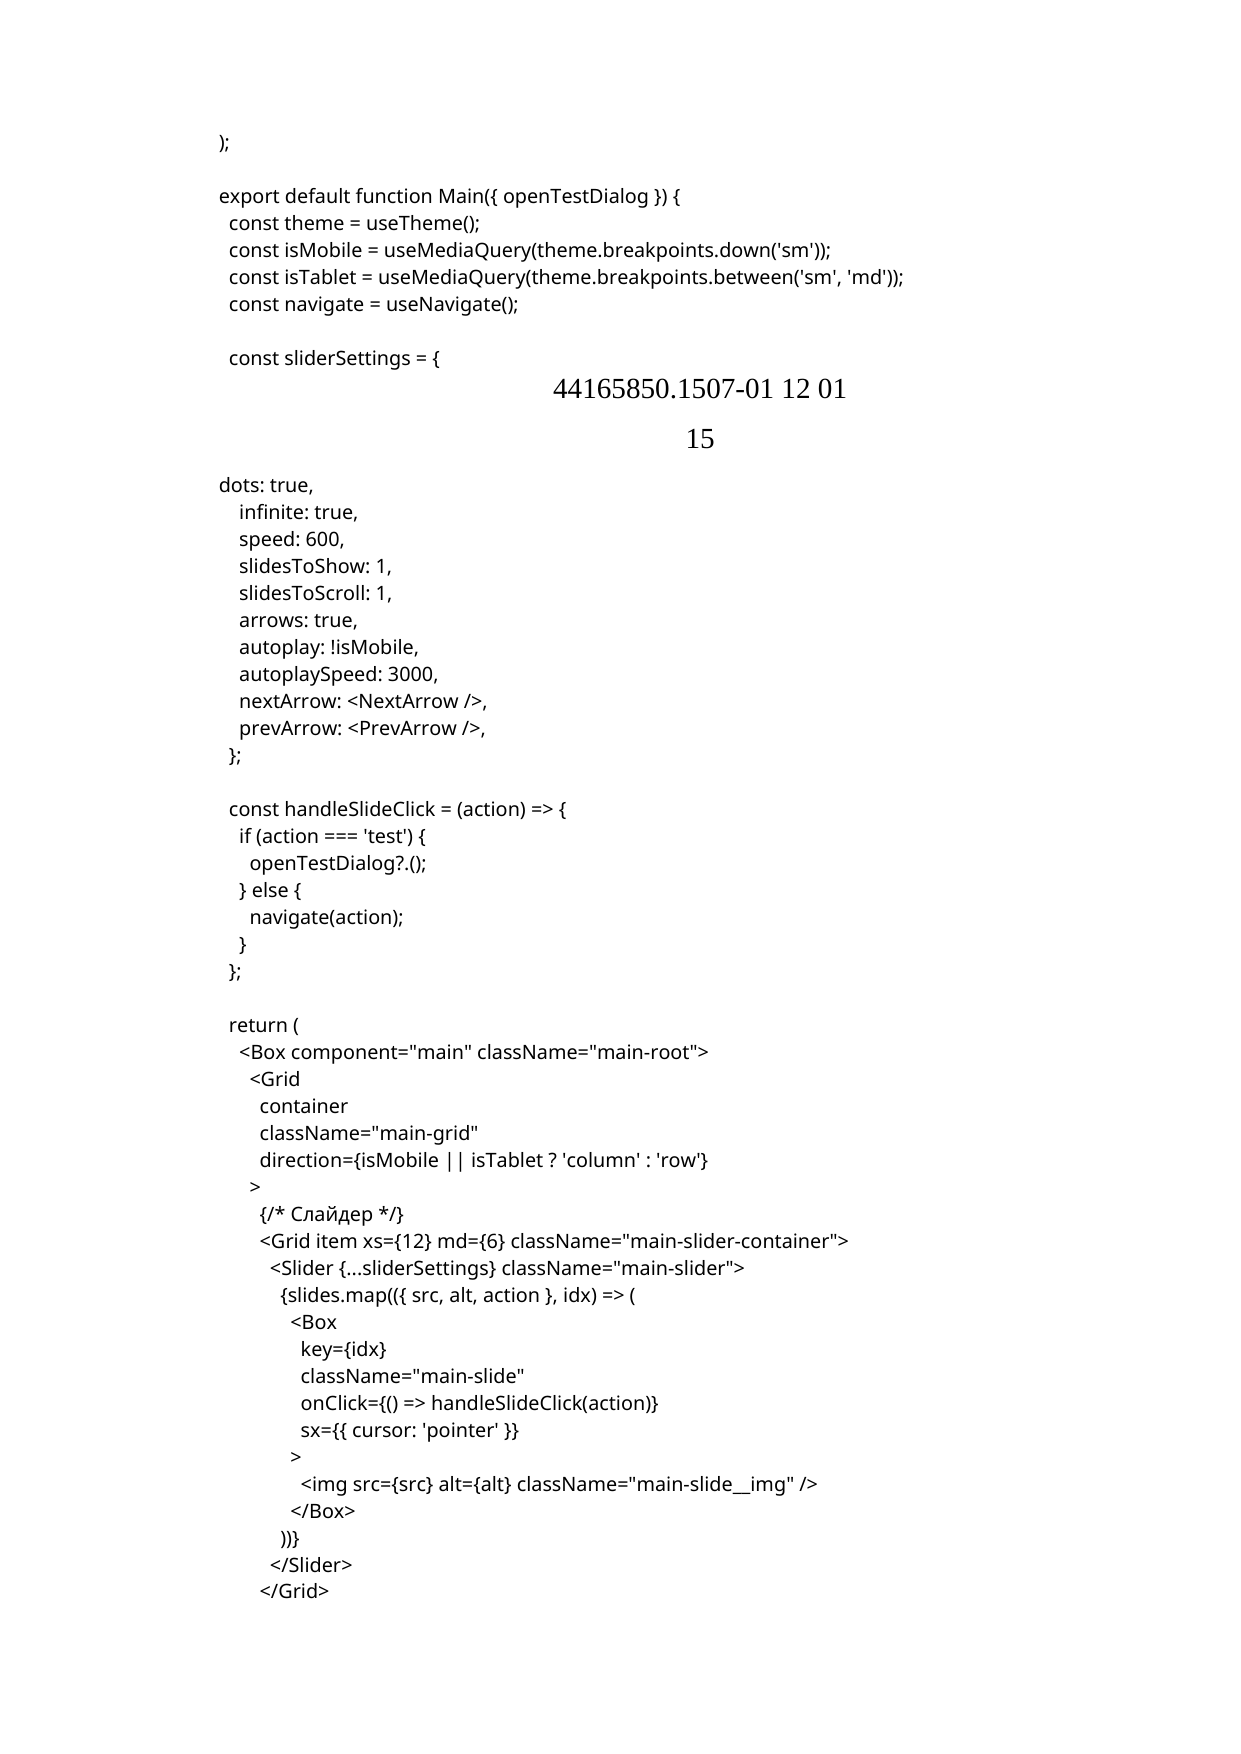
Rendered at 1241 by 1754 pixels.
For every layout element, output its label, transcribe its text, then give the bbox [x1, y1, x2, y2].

text {slides.map(({ src, alt, action }, idx) => ( [218, 1281, 1181, 1308]
text slidesToScroll: 1, [218, 579, 1181, 607]
text dots: true, [218, 472, 1181, 499]
text <Slider {...sliderSettings} className="main-slider"> [218, 1254, 1181, 1281]
text return ( [218, 1011, 1181, 1038]
text const navigate = useNavigate(); [218, 290, 1181, 317]
text </Box> [218, 1497, 1181, 1524]
text arrows: true, [218, 607, 1181, 633]
text className="main-grid" [218, 1119, 1181, 1146]
text className="main-slide" [218, 1362, 1181, 1389]
text <Box [218, 1308, 1181, 1335]
text ); [218, 128, 1181, 155]
text }; [218, 957, 1181, 984]
text ))} [218, 1524, 1181, 1551]
text onClick={() => handleSlideClick(action)} [218, 1389, 1181, 1416]
text 15 [177, 421, 1181, 455]
text {/* Слайдер */} [218, 1200, 1181, 1227]
text <Grid [218, 1065, 1181, 1092]
text sx={{ cursor: 'pointer' }} [218, 1416, 1181, 1443]
text > [218, 1173, 1181, 1200]
text const handleSlideClick = (action) => { [218, 795, 1181, 822]
text navigate(action); [218, 903, 1181, 930]
text <Box component="main" className="main-root"> [218, 1038, 1181, 1065]
text autoplay: !isMobile, [218, 633, 1181, 661]
text 44165850.1507-01 12 01 [177, 371, 1181, 404]
text direction={isMobile || isTablet ? 'column' : 'row'} [218, 1146, 1181, 1173]
text } else { [218, 876, 1181, 903]
text > [218, 1443, 1181, 1470]
text </Grid> [218, 1578, 1181, 1605]
text prevArrow: <PrevArrow />, [218, 714, 1181, 741]
text export default function Main({ openTestDialog }) { [218, 182, 1181, 209]
text autoplaySpeed: 3000, [218, 661, 1181, 687]
text const sliderSettings = { [218, 344, 1181, 371]
text slidesToShow: 1, [218, 553, 1181, 579]
text const isMobile = useMediaQuery(theme.breakpoints.down('sm')); [218, 236, 1181, 263]
text if (action === 'test') { [218, 822, 1181, 849]
text const theme = useTheme(); [218, 209, 1181, 236]
text speed: 600, [218, 526, 1181, 553]
text } [218, 930, 1181, 957]
text }; [218, 741, 1181, 768]
text openTestDialog?.(); [218, 849, 1181, 876]
text key={idx} [218, 1335, 1181, 1362]
text nextArrow: <NextArrow />, [218, 687, 1181, 714]
text <img src={src} alt={alt} className="main-slide__img" /> [218, 1470, 1181, 1497]
text </Slider> [218, 1551, 1181, 1578]
text <Grid item xs={12} md={6} className="main-slider-container"> [218, 1227, 1181, 1254]
text infinite: true, [218, 499, 1181, 526]
text const isTablet = useMediaQuery(theme.breakpoints.between('sm', 'md')); [218, 263, 1181, 290]
text container [218, 1092, 1181, 1119]
